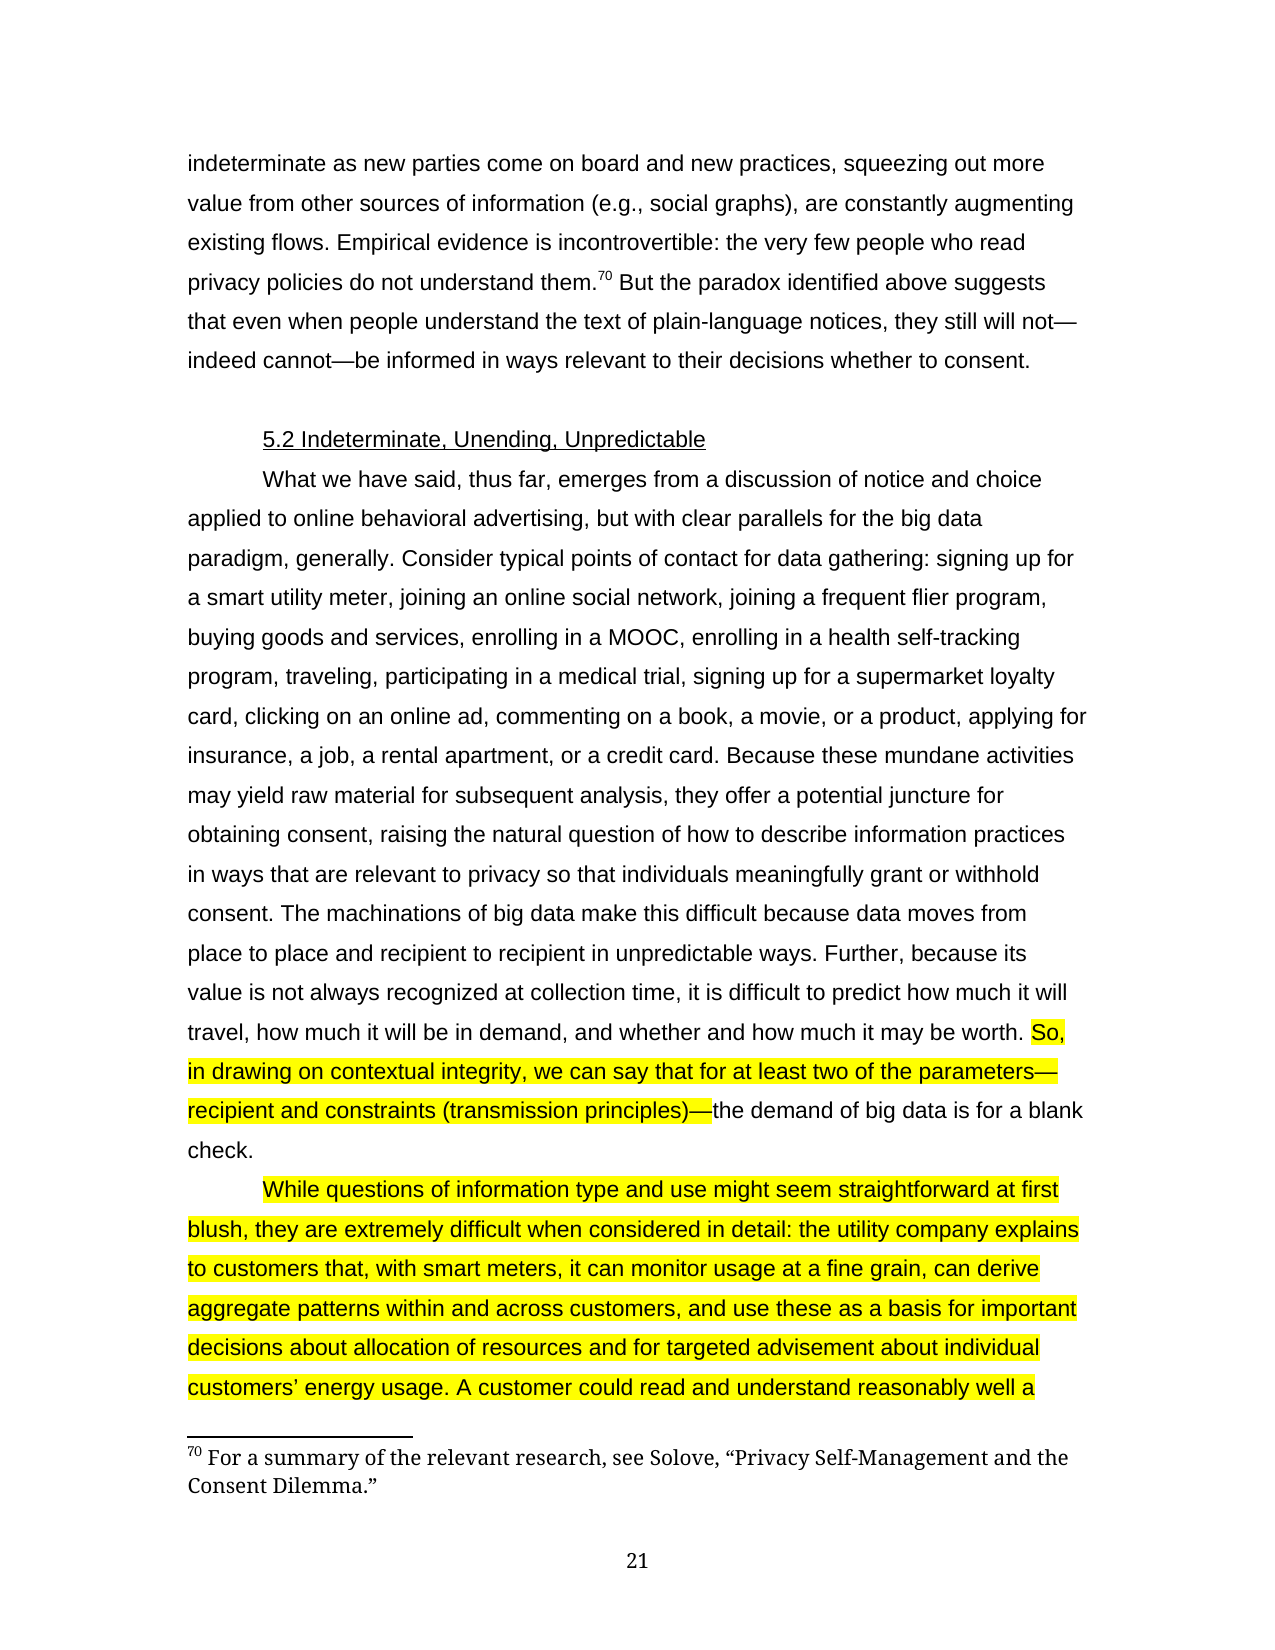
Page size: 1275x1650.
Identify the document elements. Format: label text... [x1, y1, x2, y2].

text There is little value in a protocol for informed consent that does not meaningfully model control and, in turn, autonomy. The ideal offers data or human subjects true freedom of choice based on a sound and sufficient understanding of what the choice entails. Community best practices provide standards that best approximate the ideal, which, because only an approximation, remains a subject of philosophical and practical debate. Online tracking has been one such highly contentious debate—one in which corporate actors have glommed onto the idea of plain language, simple-to-understand privacy policies, and plain-to-see boxes where people can indicate their assent or consent. A number of scholars continue to hold out hopes for this approach, as do regulators, such as the FTC, who continues to issue guiding principles that reflect such commitments. But situations involving complex data flows and diverse institutional structures representing disparate interests are likely to confront a challenge we have called “the transparency paradox”, meaning that simplicity and clarity unavoidably results in losses of fidelity. Typical of the big data age is the business of targeted advertising, with its complex ecology of back-end ad-networks and their many and diverse adjuncts. For individuals to make considered decisions about privacy in this environment, they need to be informed about the types of information being collected, with whom it is shared, under what constraints, and for what purposes. Anything less than this requires a leap of faith. Simplified, plain-language notices cannot provide information that people need to make such decisions. The detail that would allow for this would overwhelm even savvy users because the practices themselves are volatile and indeterminate as new parties come on board and new practices, squeezing out more value from other sources of information (e.g., social graphs), are constantly augmenting existing flows. Empirical evidence is incontrovertible: the very few people who read privacy policies do not understand them. But the paradox identified above suggests that even when people understand the text of plain-language notices, they still will not—indeed cannot—be informed in ways relevant to their decisions whether to consent. [187, 150, 1087, 374]
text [187, 1176, 1087, 1400]
text What we have said, thus far, emerges from a discussion of notice and choice applied to online behavioral advertising, but with clear parallels for the big data paradigm, generally. Consider typical points of contact for data gathering: signing up for a smart utility meter, joining an online social network, joining a frequent flier program, buying goods and services, enrolling in a MOOC, enrolling in a health self-tracking program, traveling, participating in a medical trial, signing up for a supermarket loyalty card, clicking on an online ad, commenting on a book, a movie, or a product, applying for insurance, a job, a rental apartment, or a credit card. Because these mundane activities may yield raw material for subsequent analysis, they offer a potential juncture for obtaining consent, raising the natural question of how to describe information practices in ways that are relevant to privacy so that individuals meaningfully grant or withhold consent. The machinations of big data make this difficult because data moves from place to place and recipient to recipient in unpredictable ways. Further, because its value is not always recognized at collection time, it is difficult to predict how much it will travel, how much it will be in demand, and whether and how much it may be worth. So, in drawing on contextual integrity, we can say that for at least two of the parameters—recipient and constraints (transmission principles)—the demand of big data is for a blank check. [187, 466, 1087, 1163]
text 5.2 Indeterminate, Unending, Unpredictable [187, 426, 1087, 453]
